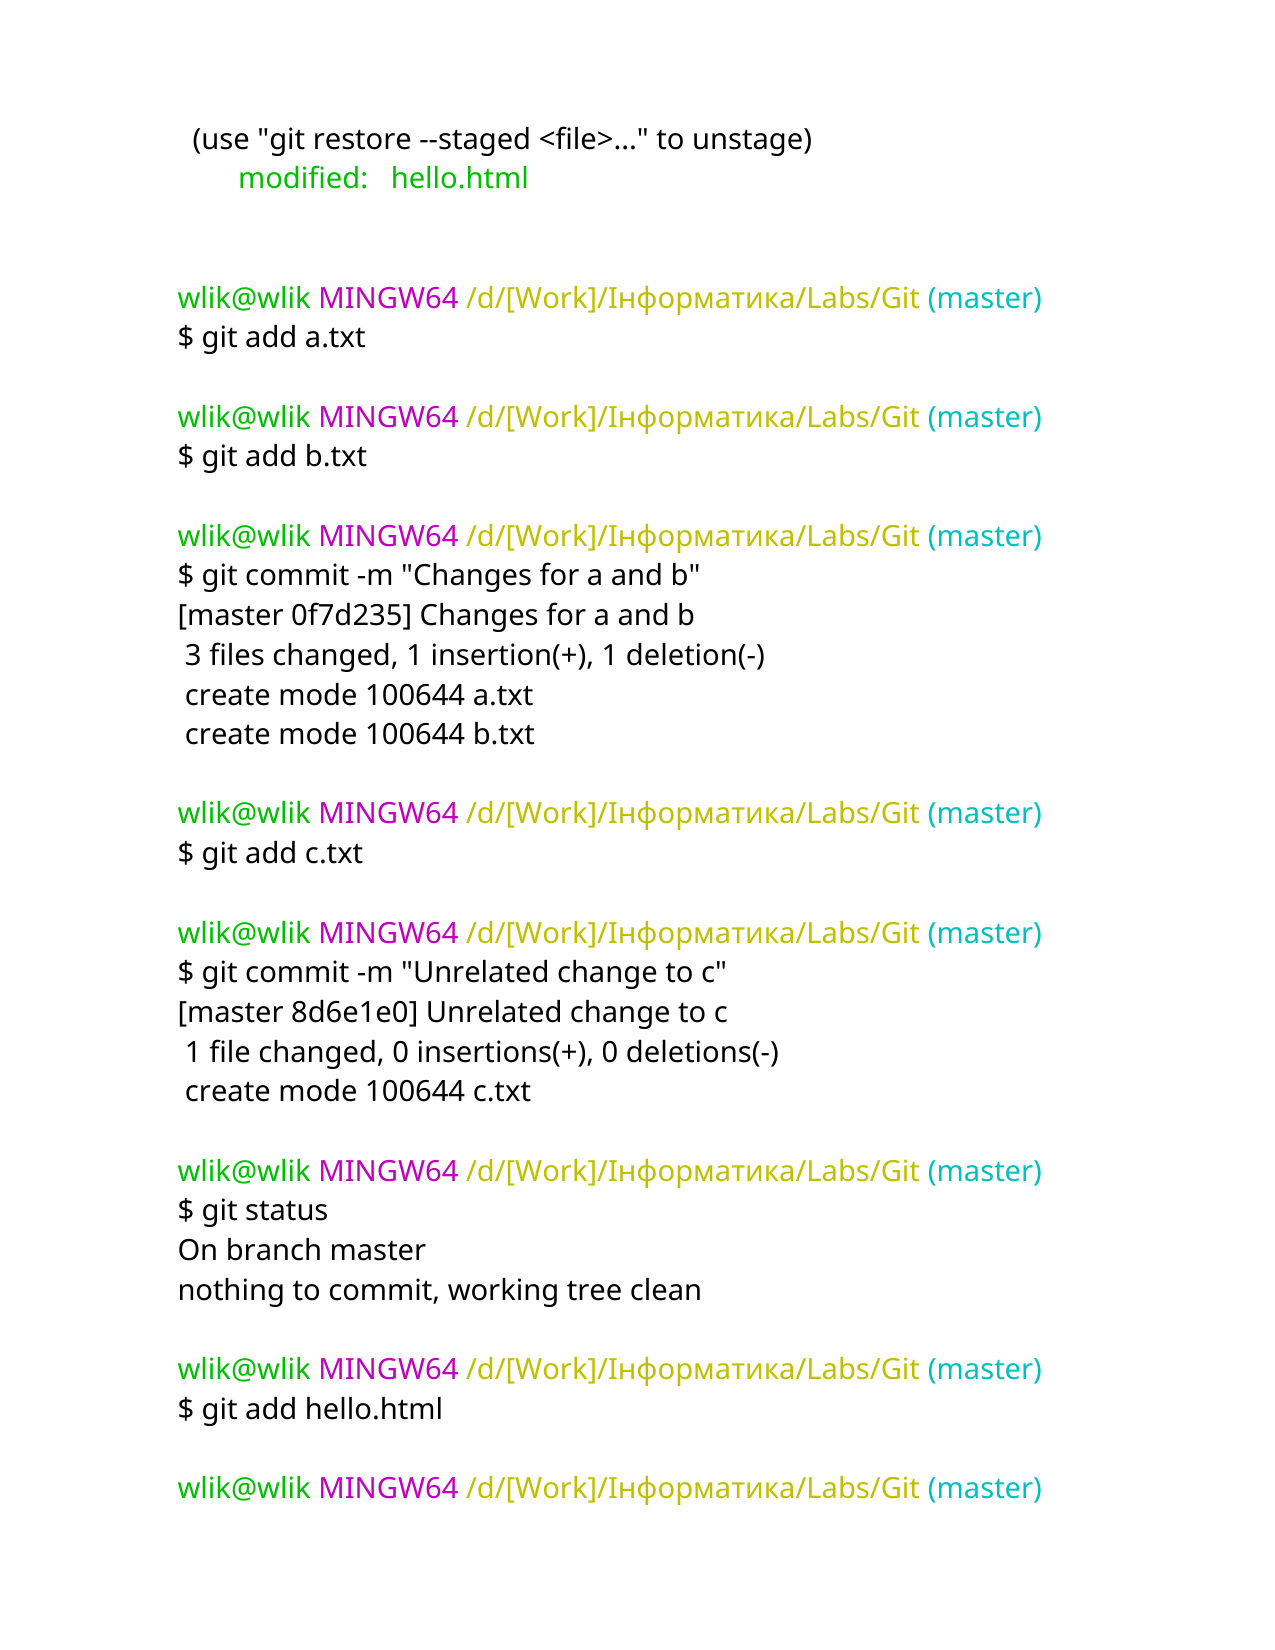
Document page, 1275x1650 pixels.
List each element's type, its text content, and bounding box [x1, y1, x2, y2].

text $ git commit -m "Changes for a and b" [177, 555, 1186, 594]
text wlik@wlik MINGW64 /d/[Work]/Інформатика/Labs/Git (master) [177, 1150, 1186, 1190]
text create mode 100644 b.txt [177, 713, 1186, 753]
text create mode 100644 a.txt [177, 674, 1186, 713]
text wlik@wlik MINGW64 /d/[Work]/Інформатика/Labs/Git (master) [177, 515, 1186, 555]
text wlik@wlik MINGW64 /d/[Work]/Інформатика/Labs/Git (master) [177, 912, 1186, 952]
text modified: hello.html [177, 158, 1186, 197]
text $ git commit -m "Unrelated change to c" [177, 952, 1186, 991]
text (use "git restore --staged <file>..." to unstage) [177, 118, 1186, 158]
text create mode 100644 c.txt [177, 1071, 1186, 1110]
text On branch master [177, 1229, 1186, 1269]
text 1 file changed, 0 insertions(+), 0 deletions(-) [177, 1031, 1186, 1071]
text 3 files changed, 1 insertion(+), 1 deletion(-) [177, 634, 1186, 674]
text $ git status [177, 1190, 1186, 1229]
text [177, 277, 1186, 317]
text wlik@wlik MINGW64 /d/[Work]/Інформатика/Labs/Git (master) [177, 1467, 1186, 1507]
text $ git add hello.html [177, 1388, 1186, 1428]
text [master 8d6e1e0] Unrelated change to c [177, 991, 1186, 1031]
text [master 0f7d235] Changes for a and b [177, 594, 1186, 634]
text wlik@wlik MINGW64 /d/[Work]/Інформатика/Labs/Git (master) [177, 1348, 1186, 1388]
text wlik@wlik MINGW64 /d/[Work]/Інформатика/Labs/Git (master) [177, 793, 1186, 832]
text $ git add b.txt [177, 436, 1186, 475]
text nothing to commit, working tree clean [177, 1269, 1186, 1309]
text $ git add a.txt [177, 317, 1186, 356]
text $ git add c.txt [177, 832, 1186, 872]
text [177, 396, 1186, 436]
